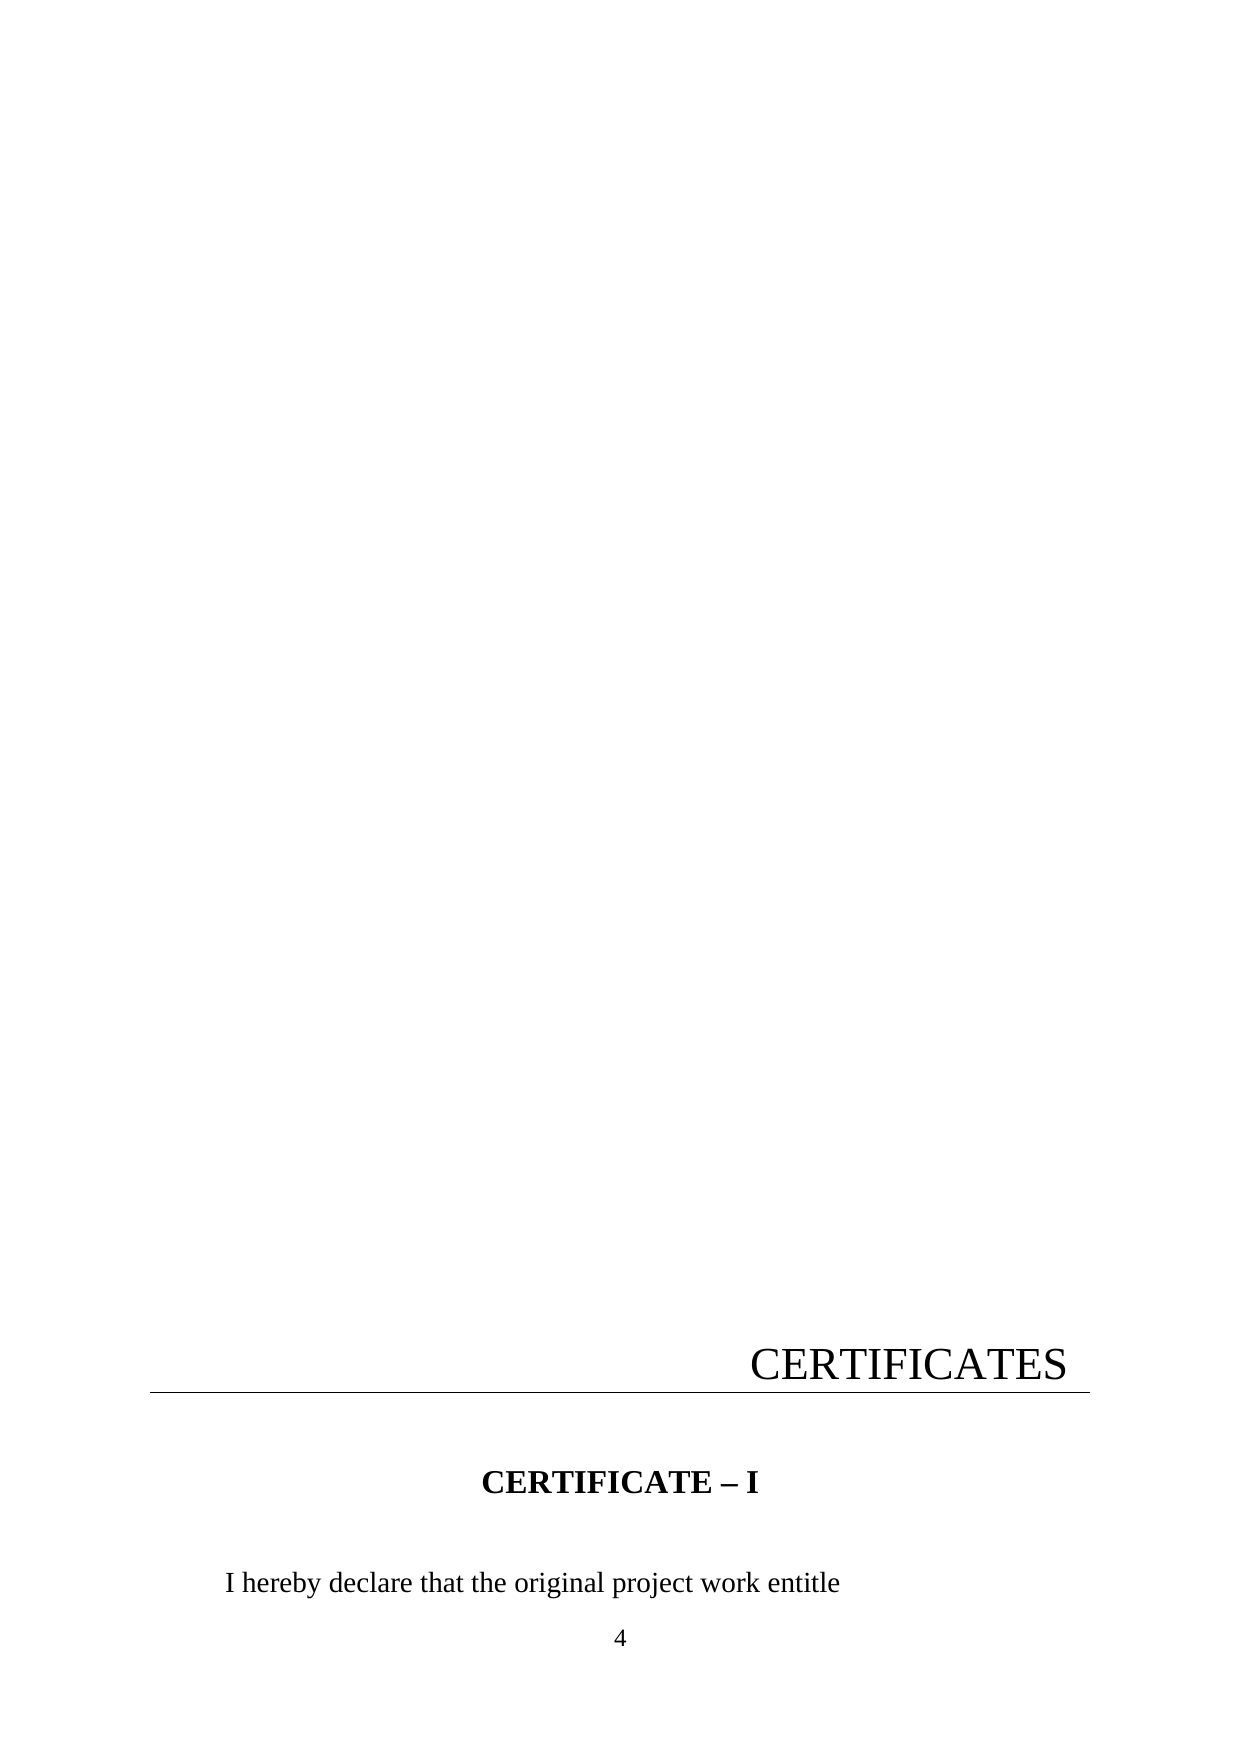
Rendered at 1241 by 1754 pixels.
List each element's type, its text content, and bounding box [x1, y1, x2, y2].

text I hereby declare that the original project work entitle [150, 1566, 1090, 1599]
subtitle CERTIFICATES [150, 1337, 1090, 1392]
text CERTIFICATE – I [150, 1463, 1090, 1501]
